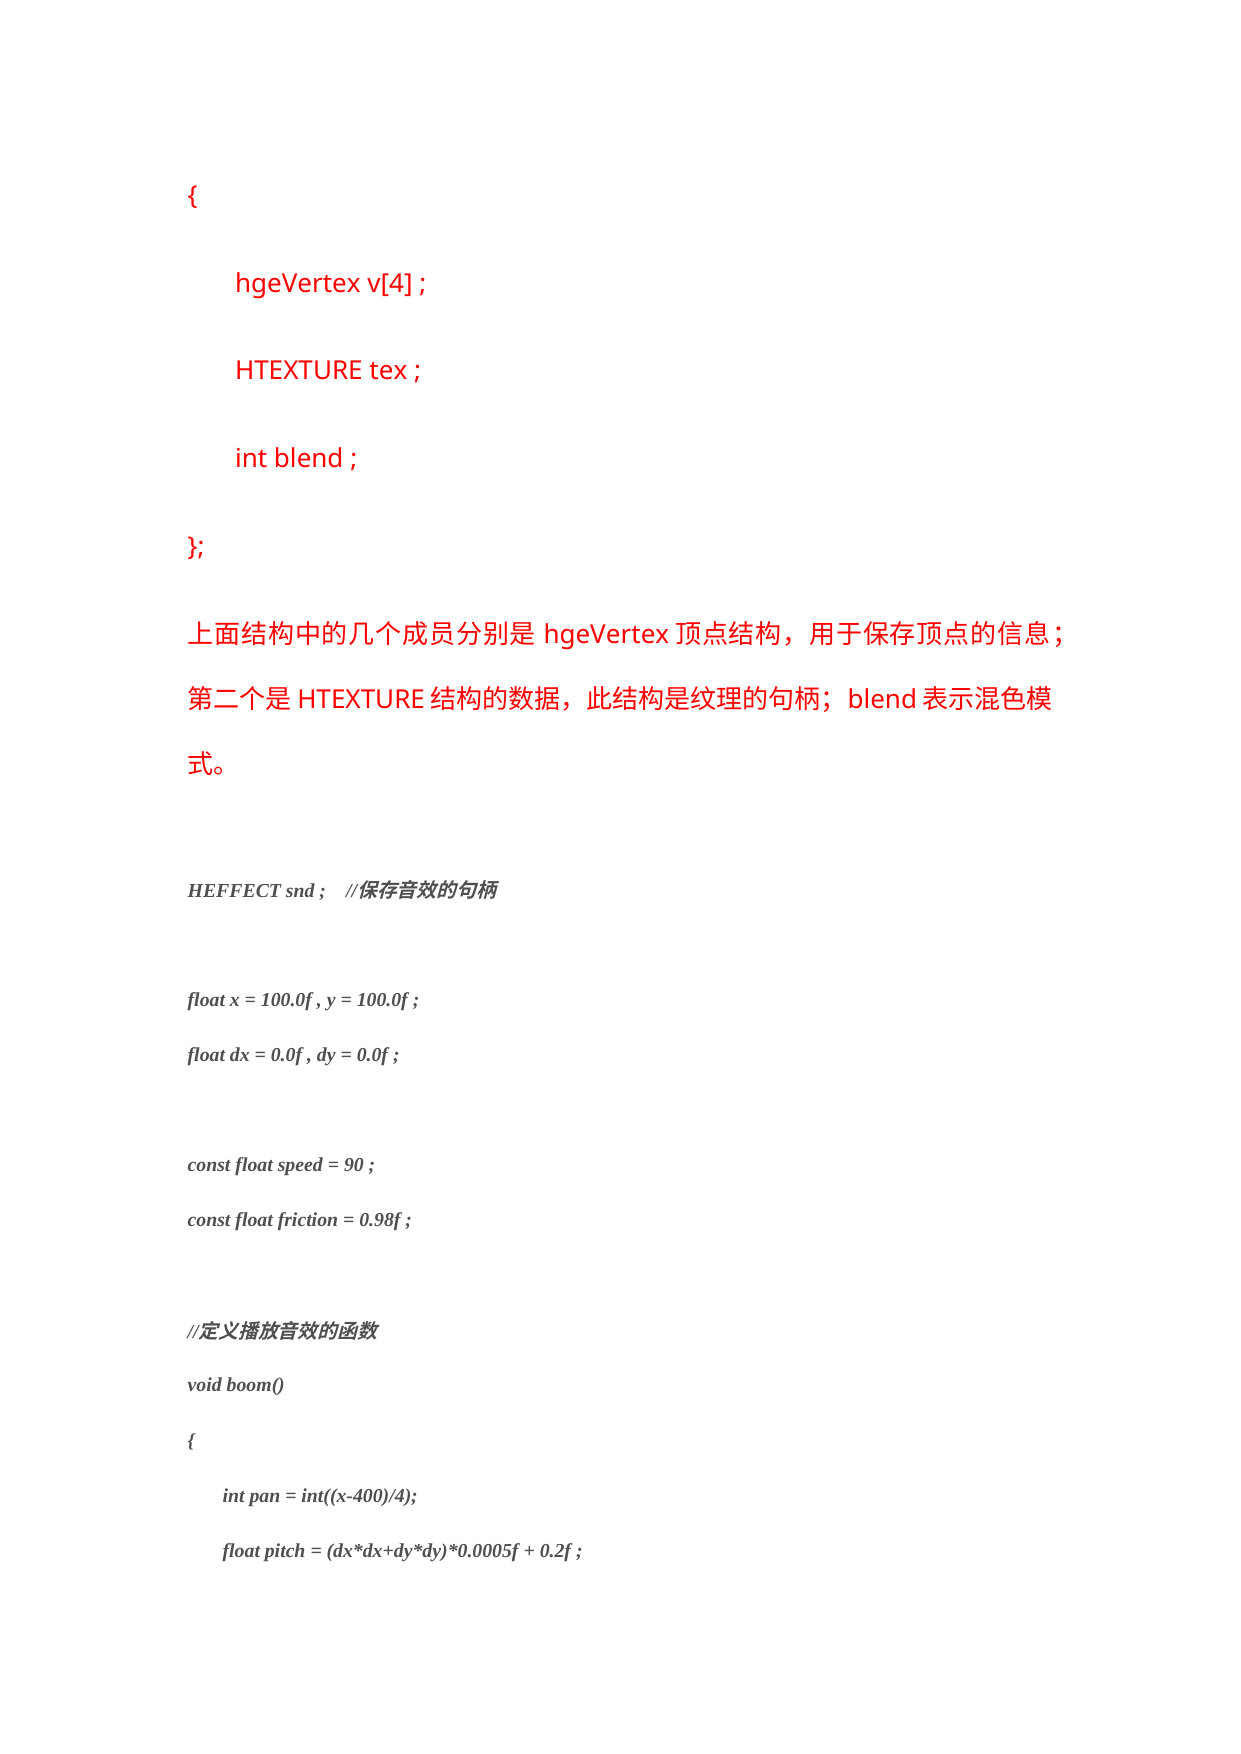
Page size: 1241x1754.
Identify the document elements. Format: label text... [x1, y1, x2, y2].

text HTEXTURE tex ; [187, 337, 1053, 402]
text const float friction = 0.98f ; [187, 1203, 1053, 1236]
text const float speed = 90 ; [187, 1148, 1053, 1181]
text HEFFECT snd ; //保存音效的句柄 [187, 873, 1053, 905]
text { [187, 162, 1053, 227]
text float pitch = (dx*dx+dy*dy)*0.0005f + 0.2f ; [187, 1534, 1053, 1566]
text 上面结构中的几个成员分别是hgeVertex顶点结构，用于保存顶点的信息；第二个是HTEXTURE结构的数据，此结构是纹理的句柄；blend表示混色模式。 [187, 600, 1053, 795]
text void boom() [187, 1369, 1053, 1401]
text hgeVertex v[4] ; [187, 249, 1053, 314]
text int blend ; [187, 425, 1053, 490]
text int pan = int((x-400)/4); [187, 1479, 1053, 1511]
text float dx = 0.0f , dy = 0.0f ; [187, 1038, 1053, 1071]
text float x = 100.0f , y = 100.0f ; [187, 983, 1053, 1015]
text //定义播放音效的函数 [187, 1313, 1053, 1346]
text }; [187, 512, 1053, 577]
text { [187, 1424, 1053, 1456]
